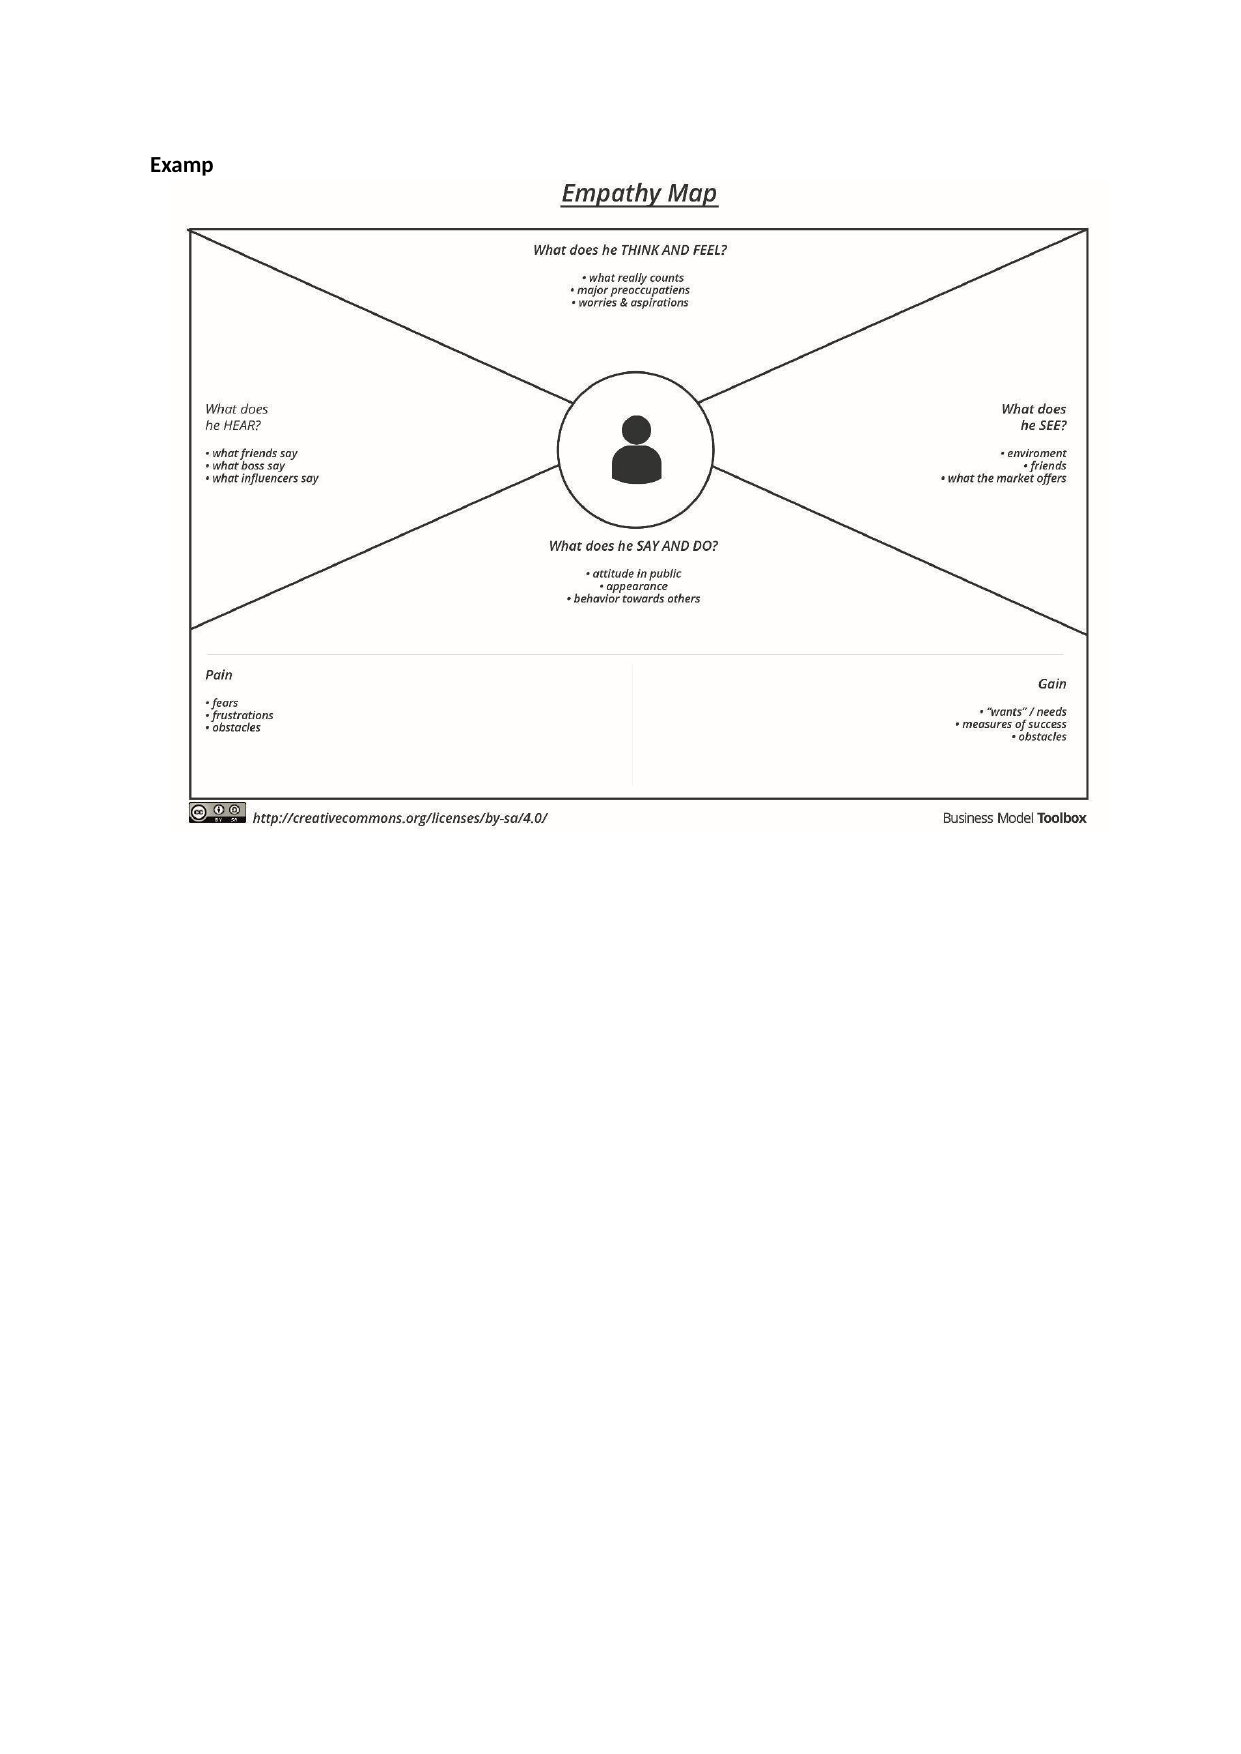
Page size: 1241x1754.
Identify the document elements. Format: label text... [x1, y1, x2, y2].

picture [168, 180, 1109, 832]
